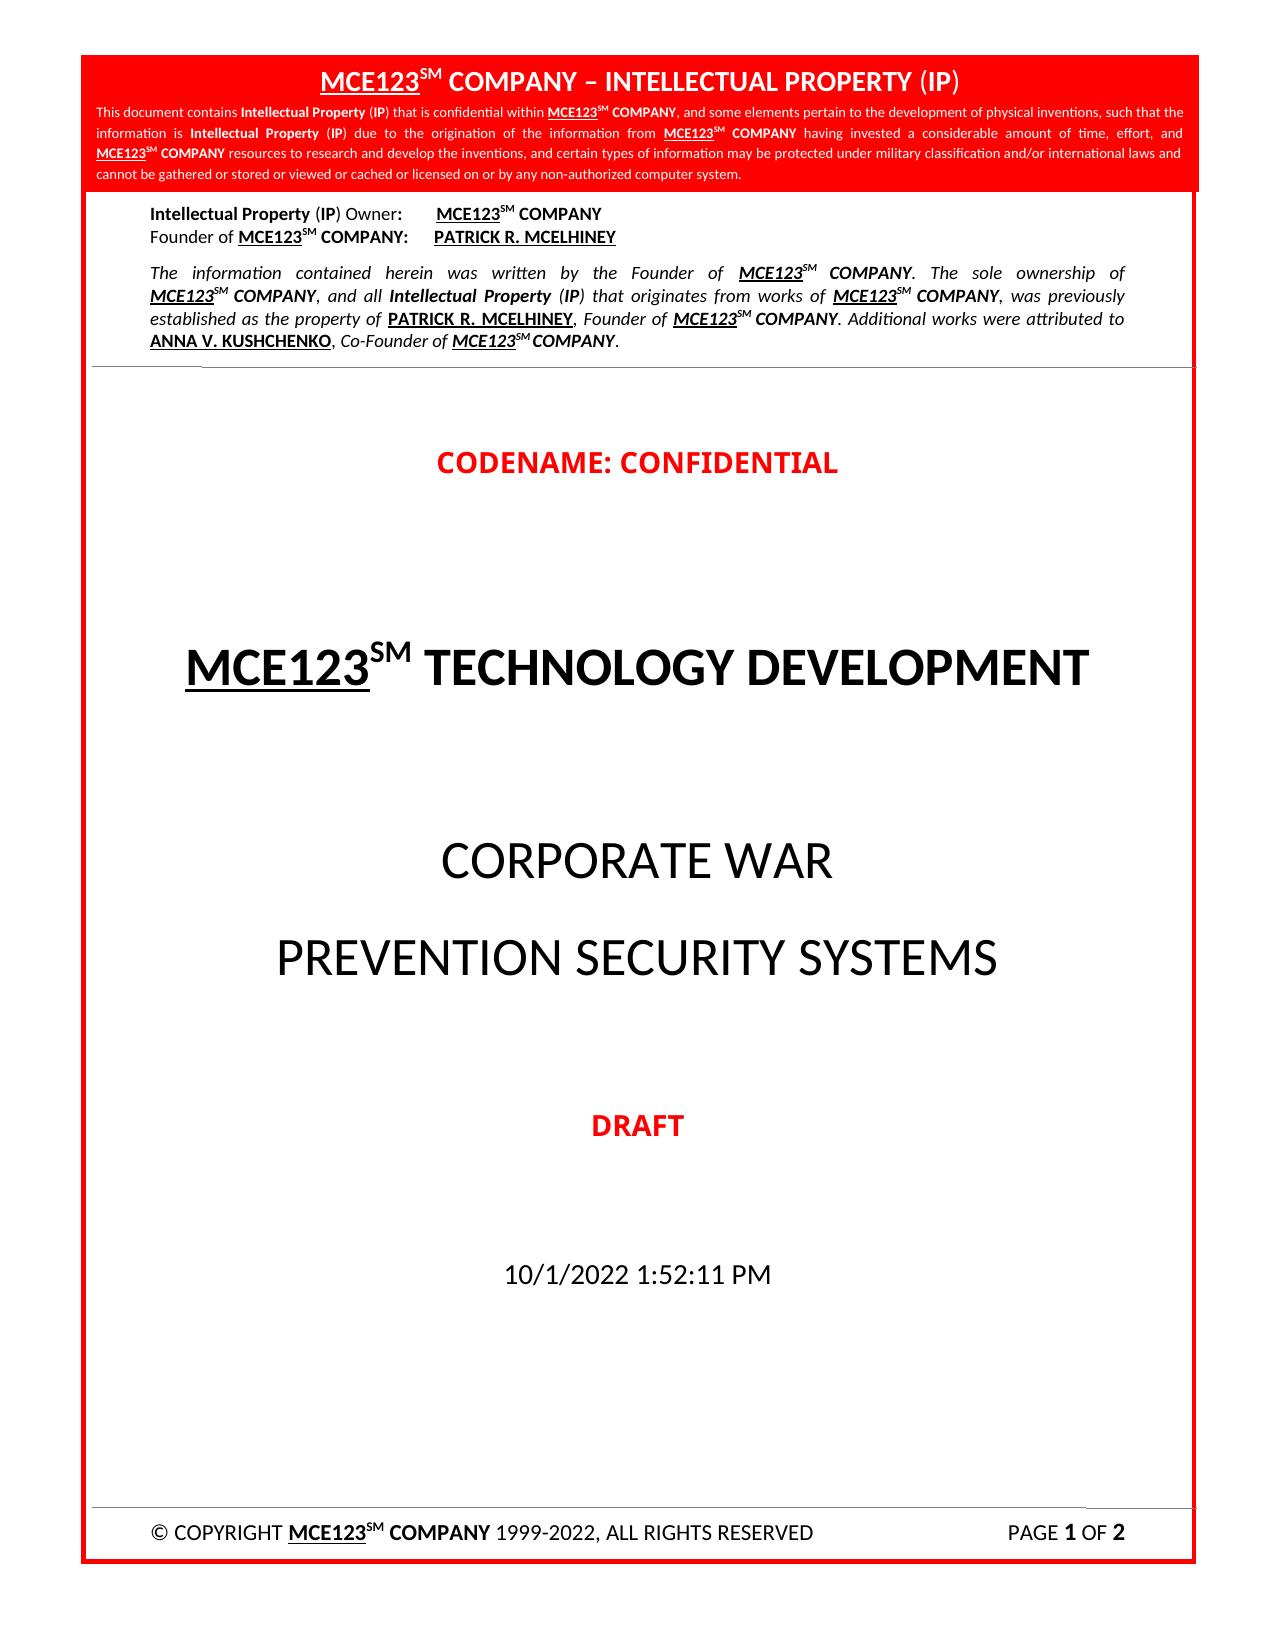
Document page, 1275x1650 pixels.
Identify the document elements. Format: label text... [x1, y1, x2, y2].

text CODENAME: CONFIDENTIAL [150, 442, 1125, 482]
text CORPORATE WAR [150, 826, 1125, 892]
text PREVENTION SECURITY SYSTEMS [150, 923, 1125, 989]
text 10/1/2022 1:52:11 PM [150, 1256, 1125, 1292]
text DRAFT [150, 1105, 1125, 1144]
text MCE123SM TECHNOLOGY DEVELOPMENT [150, 632, 1125, 698]
